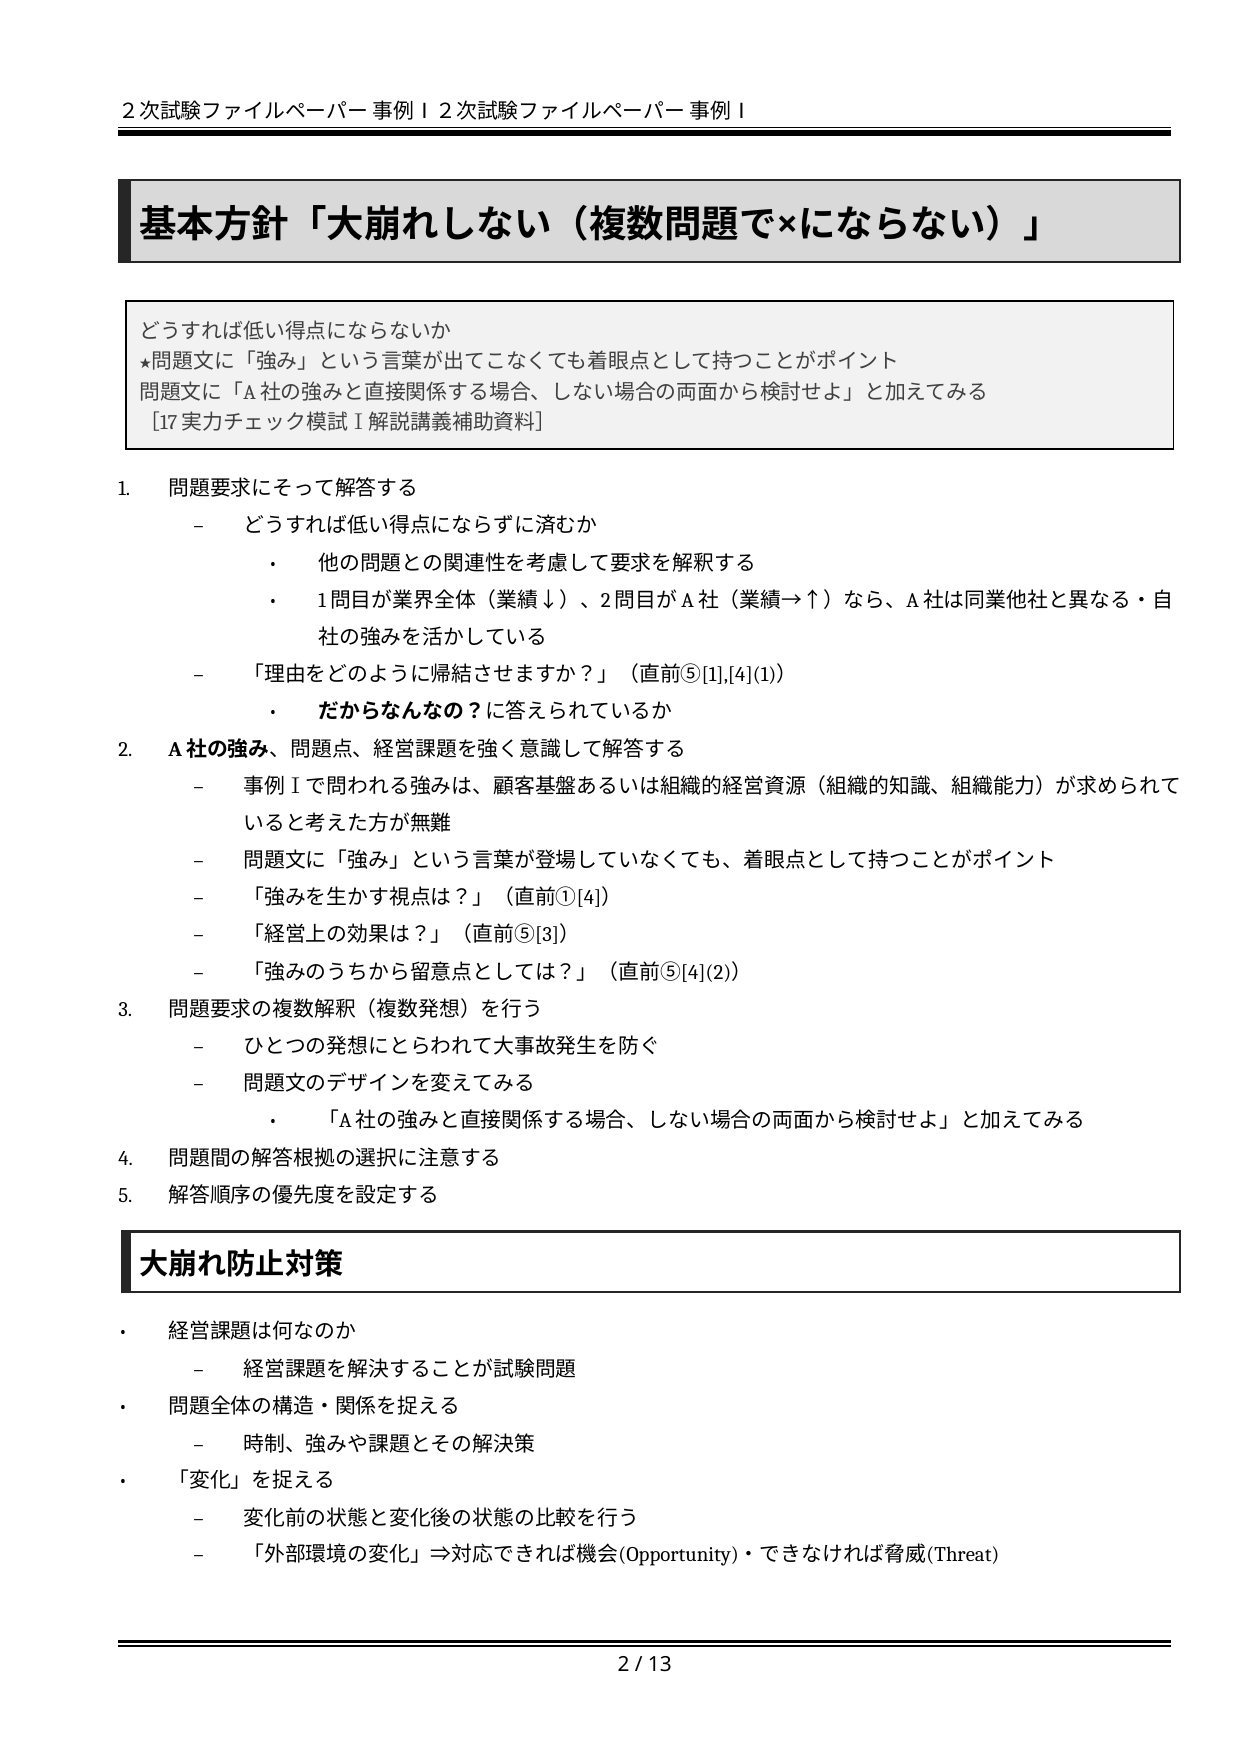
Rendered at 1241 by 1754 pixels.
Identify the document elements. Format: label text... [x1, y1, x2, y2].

subtitle 基本方針「大崩れしない（複数問題で×にならない）」 [131, 181, 1179, 261]
text どうすれば低い得点にならないか ★問題文に「強み」という言葉が出てこなくても着眼点として持つことがポイント 問題文に「A社の強みと直接関係する場合、しない場合の両面から検討せよ」と加えてみる ［17実力チェック模試Ⅰ解説講義補助資料］ [127, 302, 1173, 448]
list 経営課題は何なのか [118, 1312, 1181, 1349]
list 問題間の解答根拠の選択に注意する [118, 1137, 1181, 1174]
list 「A社の強みと直接関係する場合、しない場合の両面から検討せよ」と加えてみる [268, 1100, 1181, 1137]
list 「強みを生かす視点は？」（直前①[4]） [193, 877, 1181, 914]
list 1問目が業界全体（業績↓）、2問目がA社（業績→↑）なら、A社は同業他社と異なる・自社の強みを活かしている [268, 579, 1181, 654]
list 「外部環境の変化」⇒対応できれば機会(Opportunity)・できなければ脅威(Threat) [193, 1535, 1181, 1572]
list 「理由をどのように帰結させますか？」（直前⑤[1],[4](1)） [193, 654, 1181, 691]
list 変化前の状態と変化後の状態の比較を行う [193, 1498, 1181, 1535]
list 問題要求にそって解答する [118, 468, 1181, 505]
list 問題要求の複数解釈（複数発想）を行う [118, 989, 1181, 1026]
list 他の問題との関連性を考慮して要求を解釈する [268, 542, 1181, 579]
list 問題文のデザインを変えてみる [193, 1063, 1181, 1100]
list 経営課題を解決することが試験問題 [193, 1349, 1181, 1386]
list 問題全体の構造・関係を捉える [118, 1386, 1181, 1423]
list どうすれば低い得点にならずに済むか [193, 505, 1181, 542]
list 解答順序の優先度を設定する [118, 1174, 1181, 1212]
list A社の強み、問題点、経営課題を強く意識して解答する [118, 728, 1181, 766]
subtitle 大崩れ防止対策 [131, 1233, 1179, 1291]
list ひとつの発想にとらわれて大事故発生を防ぐ [193, 1026, 1181, 1063]
list 「強みのうちから留意点としては？」（直前⑤[4](2)） [193, 951, 1181, 989]
list 時制、強みや課題とその解決策 [193, 1423, 1181, 1461]
list 「変化」を捉える [118, 1461, 1181, 1498]
list 問題文に「強み」という言葉が登場していなくても、着眼点として持つことがポイント [193, 840, 1181, 877]
list だからなんなの？に答えられているか [268, 691, 1181, 728]
list 「経営上の効果は？」（直前⑤[3]） [193, 914, 1181, 951]
list 事例Ⅰで問われる強みは、顧客基盤あるいは組織的経営資源（組織的知識、組織能力）が求められていると考えた方が無難 [193, 766, 1181, 840]
